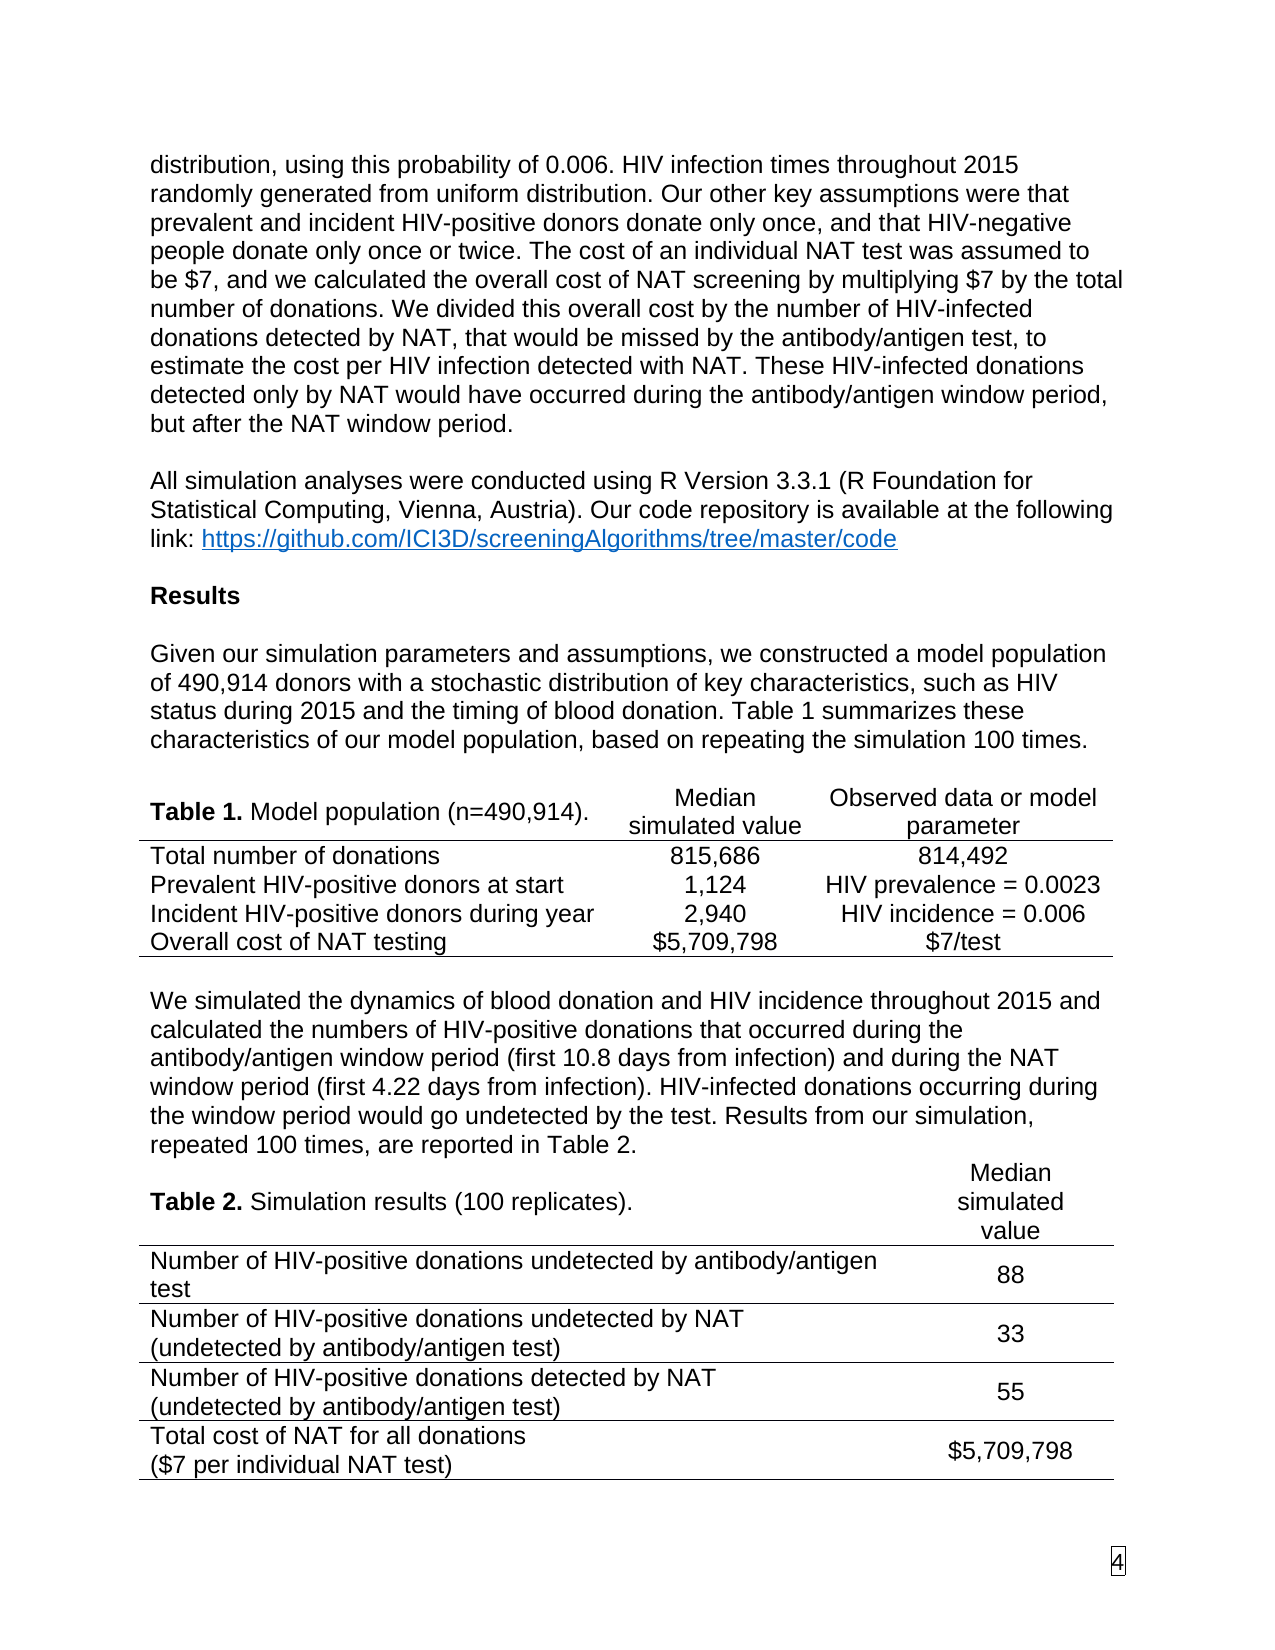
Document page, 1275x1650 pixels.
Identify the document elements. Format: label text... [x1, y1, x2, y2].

table_cell Incident HIV-positive donors during year [139, 899, 617, 927]
text We simulated the dynamics of blood donation and HIV incidence throughout 2015 and calculated the numbers of HIV-positive donations that occurred during the antibody/antigen window period (first 10.8 days from infection) and during the NAT window period (first 4.22 days from infection). HIV-infected donations occurring during the window period would go undetected by the test. Results from our simulation, repeated 100 times, are reported in Table 2. [150, 986, 1125, 1158]
table_cell Number of HIV-positive donations undetected by NAT (undetected by antibody/antigen test) [139, 1304, 907, 1362]
table_cell 88 [907, 1246, 1114, 1303]
text Given our simulation parameters and assumptions, we constructed a model population of 490,914 donors with a stochastic distribution of key characteristics, such as HIV status during 2015 and the timing of blood donation. Table 1 summarizes these characteristics of our model population, based on repeating the simulation 100 times. [150, 639, 1125, 754]
table_cell Number of HIV-positive donations detected by NAT (undetected by antibody/antigen test) [139, 1363, 907, 1420]
table_cell 2,940 [617, 899, 813, 927]
table_cell 33 [907, 1304, 1114, 1362]
table_cell 814,492 [814, 841, 1113, 870]
table_cell 815,686 [617, 841, 813, 870]
table_cell Total number of donations [139, 841, 617, 870]
table_cell $5,709,798 [617, 927, 813, 956]
table_header Table 1. Model population (n=490,914). [139, 783, 617, 840]
table_header Median simulated value [617, 783, 813, 840]
table_header Observed data or model parameter [814, 783, 1113, 840]
table_cell Overall cost of NAT testing [139, 927, 617, 956]
table_cell Prevalent HIV-positive donors at start [139, 870, 617, 898]
table_header Median simulated value [907, 1158, 1114, 1244]
table_cell $7/test [814, 927, 1113, 956]
table_cell 55 [907, 1363, 1114, 1420]
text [150, 150, 1125, 437]
table_cell $5,709,798 [907, 1421, 1114, 1479]
text All simulation analyses were conducted using R Version 3.3.1 (R Foundation for Statistical Computing, Vienna, Austria). Our code repository is available at the following link: https://github.com/ICI3D/screeningAlgorithms/tree/master/code [150, 466, 1125, 552]
table_cell Number of HIV-positive donations undetected by antibody/antigen test [139, 1246, 907, 1303]
table_cell Total cost of NAT for all donations ($7 per individual NAT test) [139, 1421, 907, 1479]
table_cell HIV incidence = 0.006 [814, 899, 1113, 927]
text Results [150, 581, 1125, 610]
table_header Table 2. Simulation results (100 replicates). [139, 1158, 907, 1244]
table_cell HIV prevalence = 0.0023 [814, 870, 1113, 898]
table_cell 1,124 [617, 870, 813, 898]
